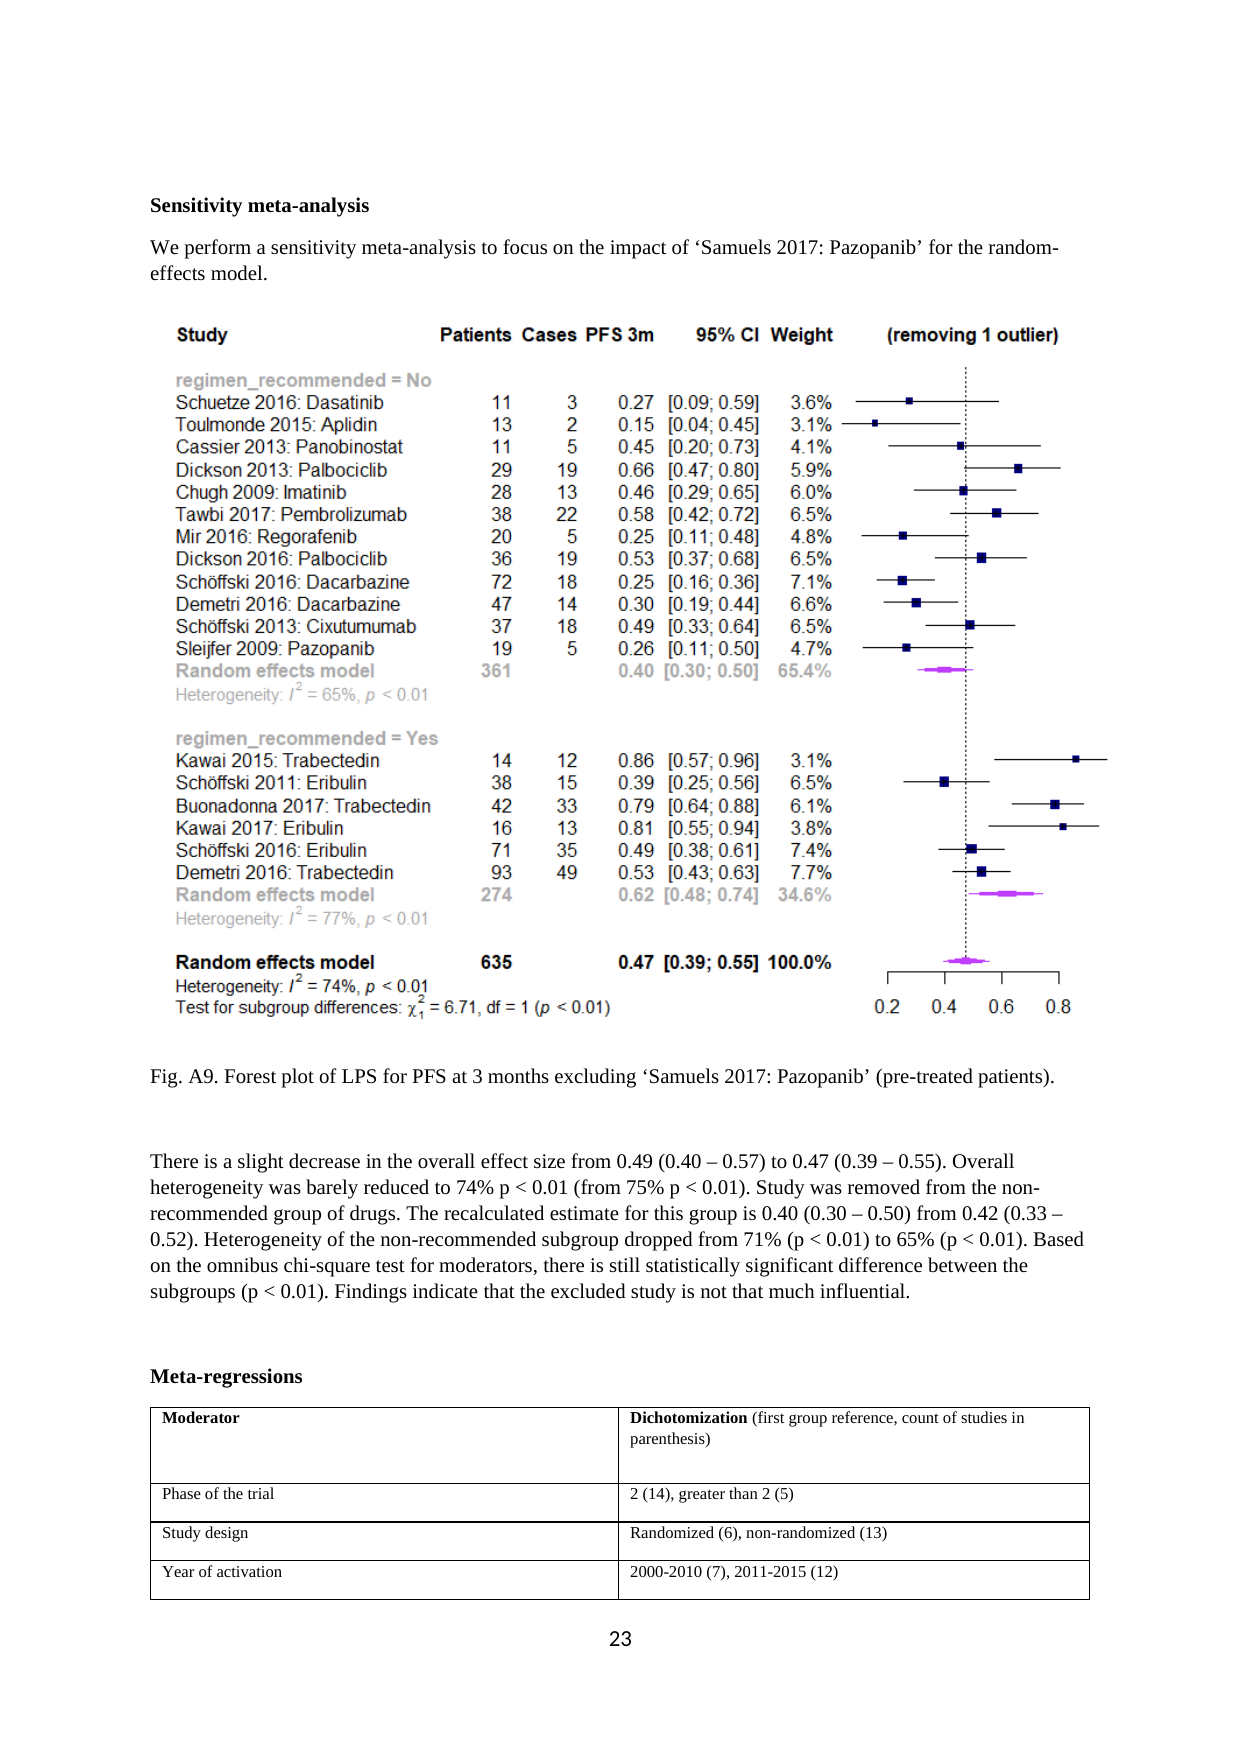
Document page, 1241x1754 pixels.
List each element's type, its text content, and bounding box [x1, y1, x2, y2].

table_header Dichotomization (first group reference, count of studies in parenthesis) [619, 1408, 1089, 1482]
table_cell Randomized (6), non-randomized (13) [619, 1523, 1089, 1560]
text We perform a sensitivity meta-analysis to focus on the impact of ‘Samuels 2017: Pazopanib’ for the random-effects model. [150, 235, 1090, 285]
table_cell Year of activation [151, 1561, 618, 1599]
table_cell 2000-2010 (7), 2011-2015 (12) [619, 1561, 1089, 1599]
text Sensitivity meta-analysis [150, 193, 1090, 217]
text Fig. A9. Forest plot of LPS for PFS at 3 months excluding ‘Samuels 2017: Pazopanib’ (pre-treated patients). [150, 1064, 1090, 1088]
text There is a slight decrease in the overall effect size from 0.49 (0.40 – 0.57) to 0.47 (0.39 – 0.55). Overall heterogeneity was barely reduced to 74% p < 0.01 (from 75% p < 0.01). Study was removed from the non-recommended group of drugs. The recalculated estimate for this group is 0.40 (0.30 – 0.50) from 0.42 (0.33 – 0.52). Heterogeneity of the non-recommended subgroup dropped from 71% (p < 0.01) to 65% (p < 0.01). Based on the omnibus chi-square test for moderators, there is still statistically significant difference between the subgroups (p < 0.01). Findings indicate that the excluded study is not that much influential. [150, 1149, 1090, 1303]
text Meta-regressions [150, 1364, 1090, 1388]
table_cell Phase of the trial [151, 1484, 618, 1521]
picture [150, 303, 1140, 1046]
table_header Moderator [151, 1408, 618, 1482]
table_cell 2 (14), greater than 2 (5) [619, 1484, 1089, 1521]
table_cell Study design [151, 1523, 618, 1560]
